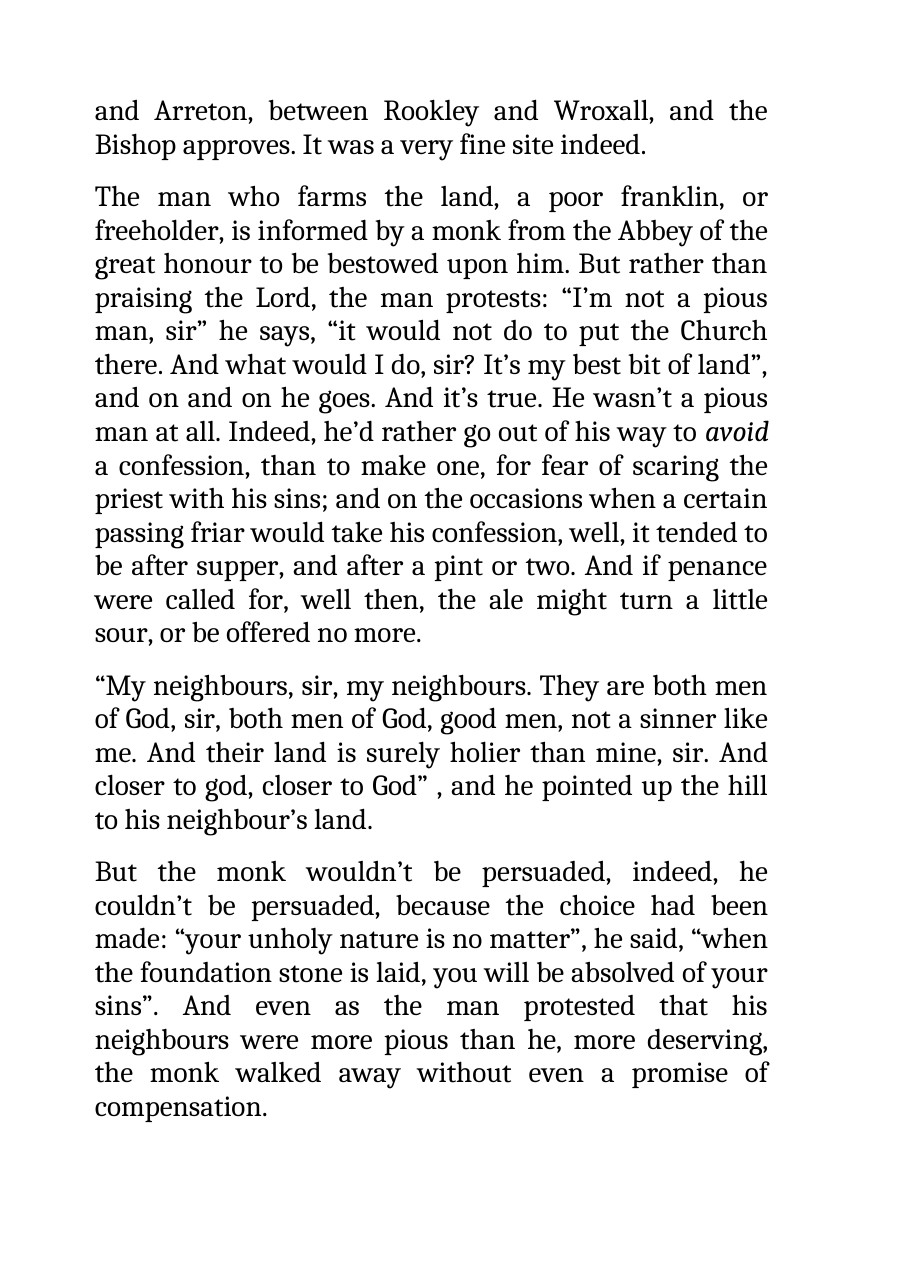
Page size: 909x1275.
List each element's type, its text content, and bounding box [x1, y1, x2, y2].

text But the monk wouldn’t be persuaded, indeed, he couldn’t be persuaded, because the choice had been made: “your unholy nature is no matter”, he said, “when the foundation stone is laid, you will be absolved of your sins”. And even as the man protested that his neighbours were more pious than he, more deserving, the monk walked away without even a promise of compensation. [94, 855, 769, 1123]
text The man who farms the land, a poor franklin, or freeholder, is informed by a monk from the Abbey of the great honour to be bestowed upon him. But rather than praising the Lord, the man protests: “I’m not a pious man, sir” he says, “it would not do to put the Church there. And what would I do, sir? It’s my best bit of land”, and on and on he goes. And it’s true. He wasn’t a pious man at all. Indeed, he’d rather go out of his way to avoid a confession, than to make one, for fear of scaring the priest with his sins; and on the occasions when a certain passing friar would take his confession, well, it tended to be after supper, and after a pint or two. And if penance were called for, well then, the ale might turn a little sour, or be offered no more. [94, 180, 769, 650]
text “My neighbours, sir, my neighbours. They are both men of God, sir, both men of God, good men, not a sinner like me. And their land is surely holier than mine, sir. And closer to god, closer to God” , and he pointed up the hill to his neighbour’s land. [94, 669, 769, 836]
